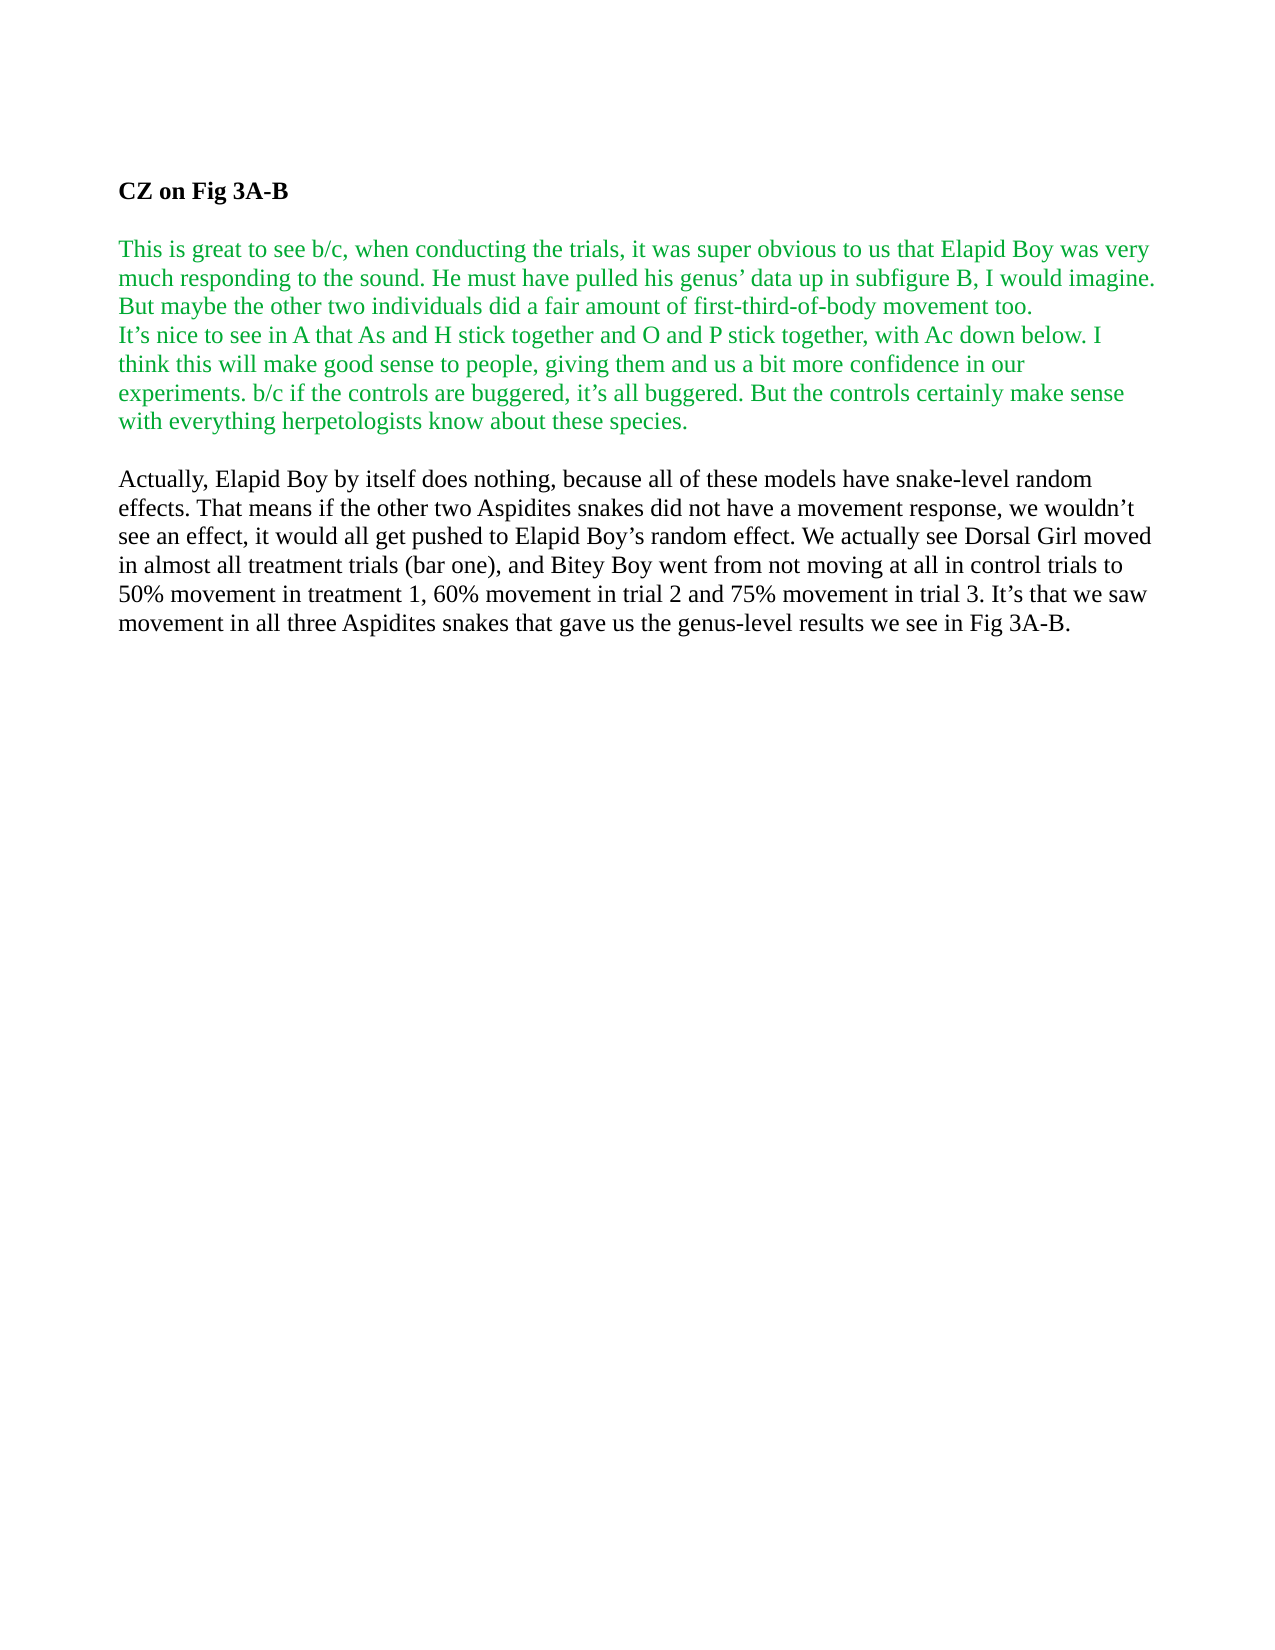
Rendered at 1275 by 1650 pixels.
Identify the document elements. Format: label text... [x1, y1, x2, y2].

text Actually, Elapid Boy by itself does nothing, because all of these models have snake-level random effects. That means if the other two Aspidites snakes did not have a movement response, we wouldn’t see an effect, it would all get pushed to Elapid Boy’s random effect. We actually see Dorsal Girl moved in almost all treatment trials (bar one), and Bitey Boy went from not moving at all in control trials to 50% movement in treatment 1, 60% movement in trial 2 and 75% movement in trial 3. It’s that we saw movement in all three Aspidites snakes that gave us the genus-level results we see in Fig 3A-B. [118, 464, 1157, 636]
text It’s nice to see in A that As and H stick together and O and P stick together, with Ac down below. I think this will make good sense to people, giving them and us a bit more confidence in our experiments. b/c if the controls are buggered, it’s all buggered. But the controls certainly make sense with everything herpetologists know about these species. [118, 320, 1157, 435]
text CZ on Fig 3A-B [118, 176, 1157, 205]
text This is great to see b/c, when conducting the trials, it was super obvious to us that Elapid Boy was very much responding to the sound. He must have pulled his genus’ data up in subfigure B, I would imagine. But maybe the other two individuals did a fair amount of first-third-of-body movement too. [118, 234, 1157, 320]
